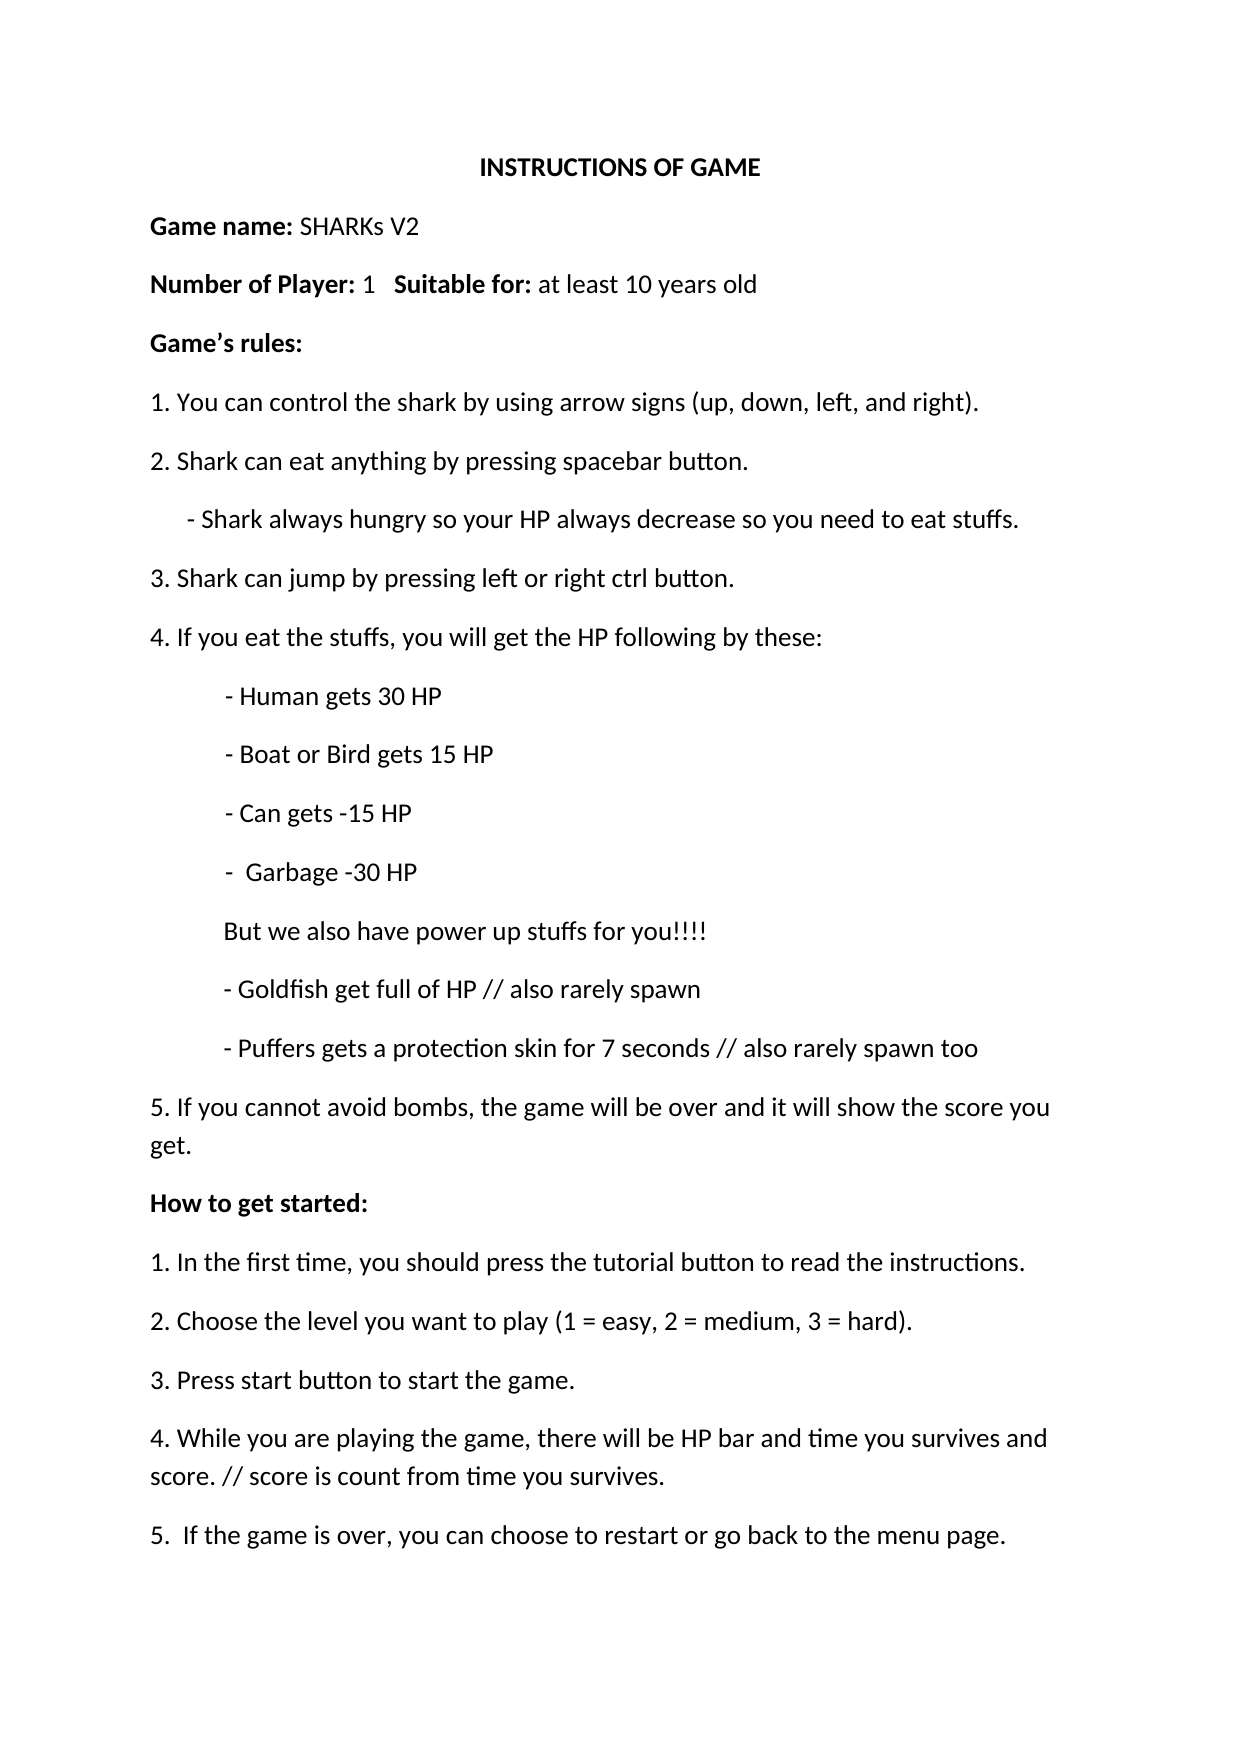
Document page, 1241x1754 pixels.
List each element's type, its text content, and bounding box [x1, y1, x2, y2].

text - Shark always hungry so your HP always decrease so you need to eat stuffs. [150, 502, 1090, 536]
text 4. While you are playing the game, there will be HP bar and time you survives and score. // score is count from time you survives. [150, 1422, 1090, 1493]
text - Goldfish get full of HP // also rarely spawn [150, 972, 1090, 1006]
text Number of Player: 1 Suitable for: at least 10 years old [150, 267, 1090, 301]
text - Puffers gets a protection skin for 7 seconds // also rarely spawn too [150, 1031, 1090, 1064]
text - Boat or Bird gets 15 HP [150, 737, 1090, 771]
text Game name: SHARKs V2 [150, 209, 1090, 242]
text 5. If the game is over, you can choose to restart or go back to the menu page. [150, 1518, 1090, 1551]
text But we also have power up stuffs for you!!!! [150, 914, 1090, 947]
text 3. Press start button to start the game. [150, 1363, 1090, 1396]
text 5. If you cannot avoid bombs, the game will be over and it will show the score you get. [150, 1090, 1090, 1161]
text - Garbage -30 HP [150, 855, 1090, 888]
text 2. Choose the level you want to play (1 = easy, 2 = medium, 3 = hard). [150, 1304, 1090, 1337]
text Game’s rules: [150, 326, 1090, 359]
text 4. If you eat the stuffs, you will get the HP following by these: [150, 620, 1090, 653]
text 3. Shark can jump by pressing left or right ctrl button. [150, 561, 1090, 594]
text INSTRUCTIONS OF GAME [150, 150, 1090, 183]
text 2. Shark can eat anything by pressing spacebar button. [150, 444, 1090, 477]
text How to get started: [150, 1187, 1090, 1220]
text 1. In the first time, you should press the tutorial button to read the instructions. [150, 1245, 1090, 1278]
text - Can gets -15 HP [150, 796, 1090, 829]
text 1. You can control the shark by using arrow signs (up, down, left, and right). [150, 385, 1090, 418]
text - Human gets 30 HP [150, 679, 1090, 712]
